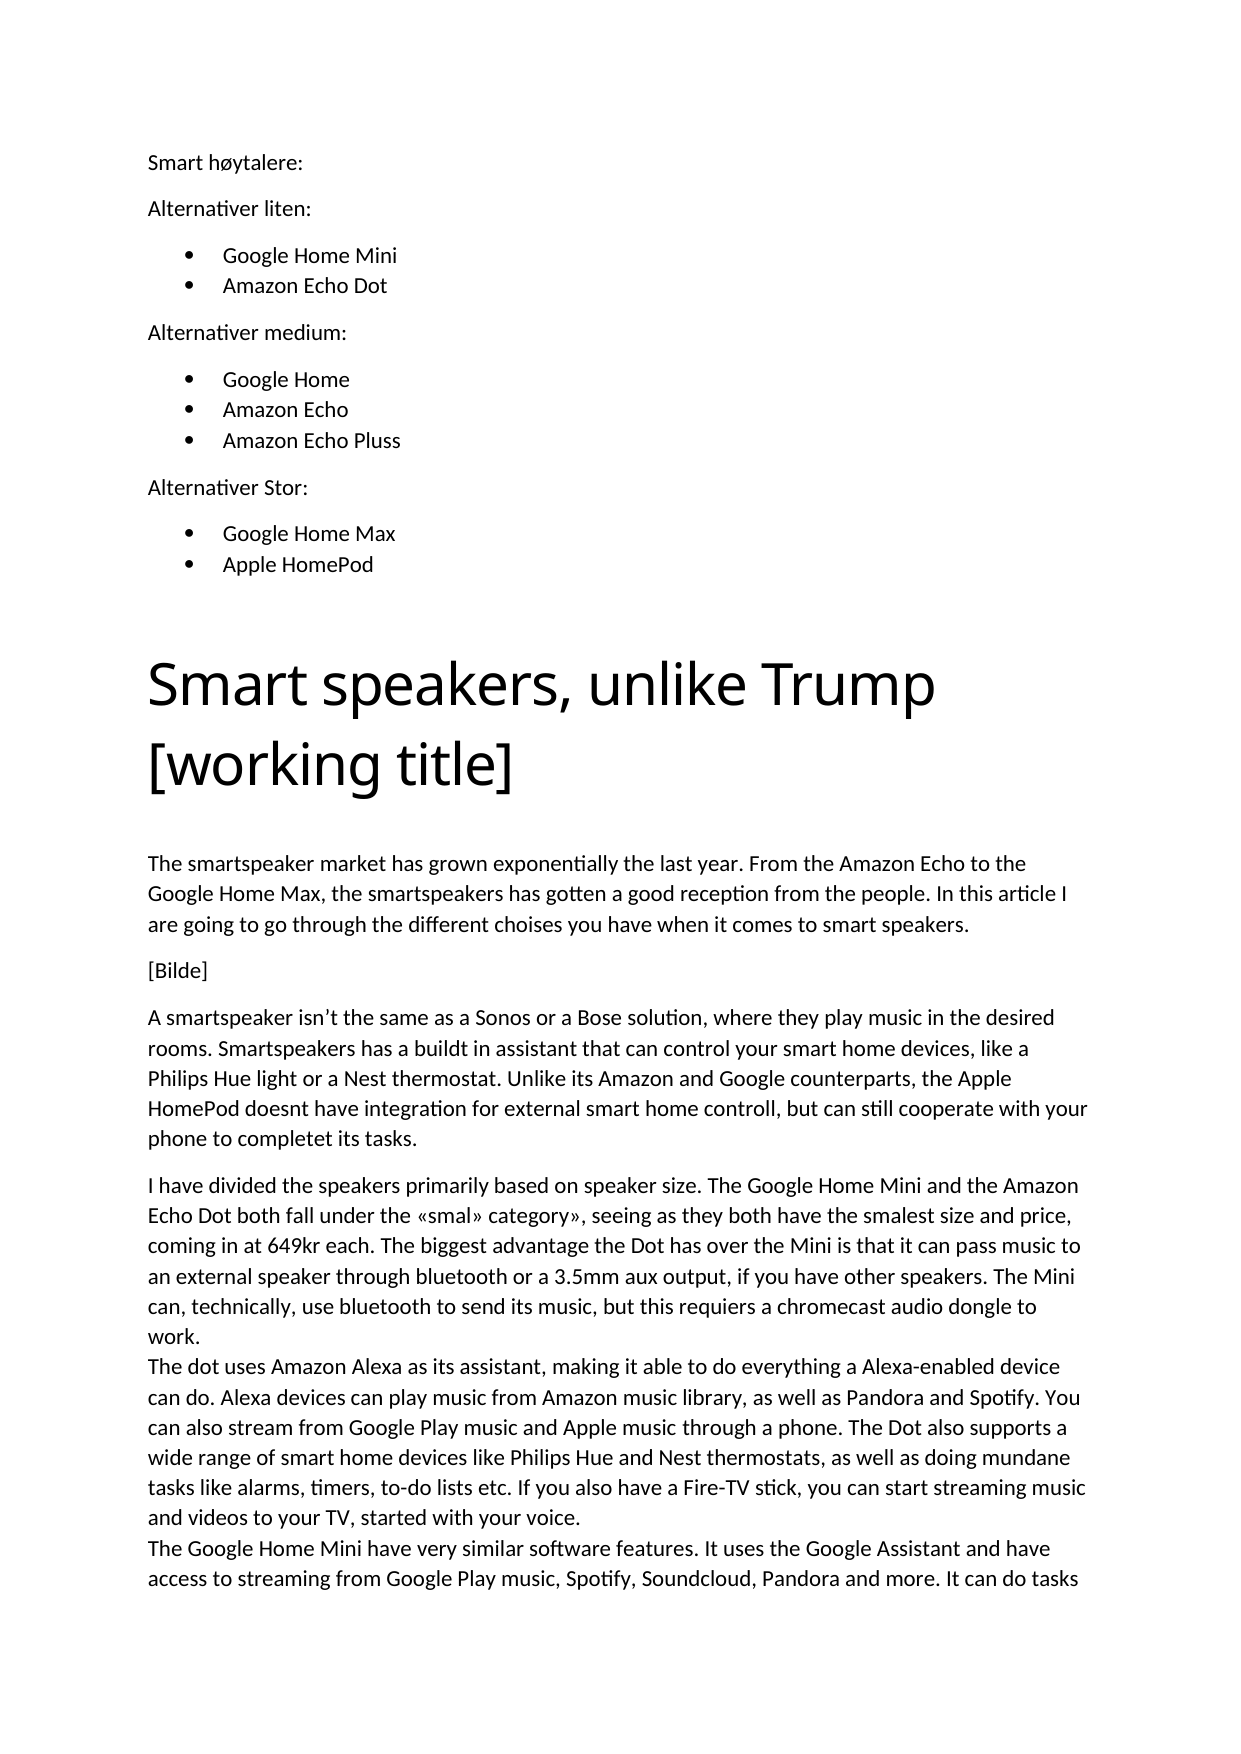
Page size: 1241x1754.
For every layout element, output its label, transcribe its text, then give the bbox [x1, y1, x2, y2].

list Google Home Mini [185, 241, 1093, 269]
list Google Home Max [185, 519, 1093, 547]
list Google Home [185, 365, 1093, 393]
list Amazon Echo Dot [185, 272, 1093, 299]
text A smartspeaker isn’t the same as a Sonos or a Bose solution, where they play music in the desired rooms. Smartspeakers has a buildt in assistant that can control your smart home devices, like a Philips Hue light or a Nest thermostat. Unlike its Amazon and Google counterparts, the Apple HomePod doesnt have integration for external smart home controll, but can still cooperate with your phone to completet its tasks. [148, 1003, 1093, 1152]
text Smart høytalere: [148, 148, 1093, 176]
text Alternativer medium: [148, 318, 1093, 346]
list Apple HomePod [185, 550, 1093, 578]
title Smart speakers, unlike Trump [working title] [148, 643, 1093, 802]
text Alternativer liten: [148, 194, 1093, 222]
text Alternativer Stor: [148, 473, 1093, 501]
list Amazon Echo Pluss [185, 426, 1093, 454]
text [Bilde] [148, 957, 1093, 984]
list Amazon Echo [185, 396, 1093, 423]
text The smartspeaker market has grown exponentially the last year. From the Amazon Echo to the Google Home Max, the smartspeakers has gotten a good reception from the people. In this article I are going to go through the different choises you have when it comes to smart speakers. [148, 849, 1093, 938]
